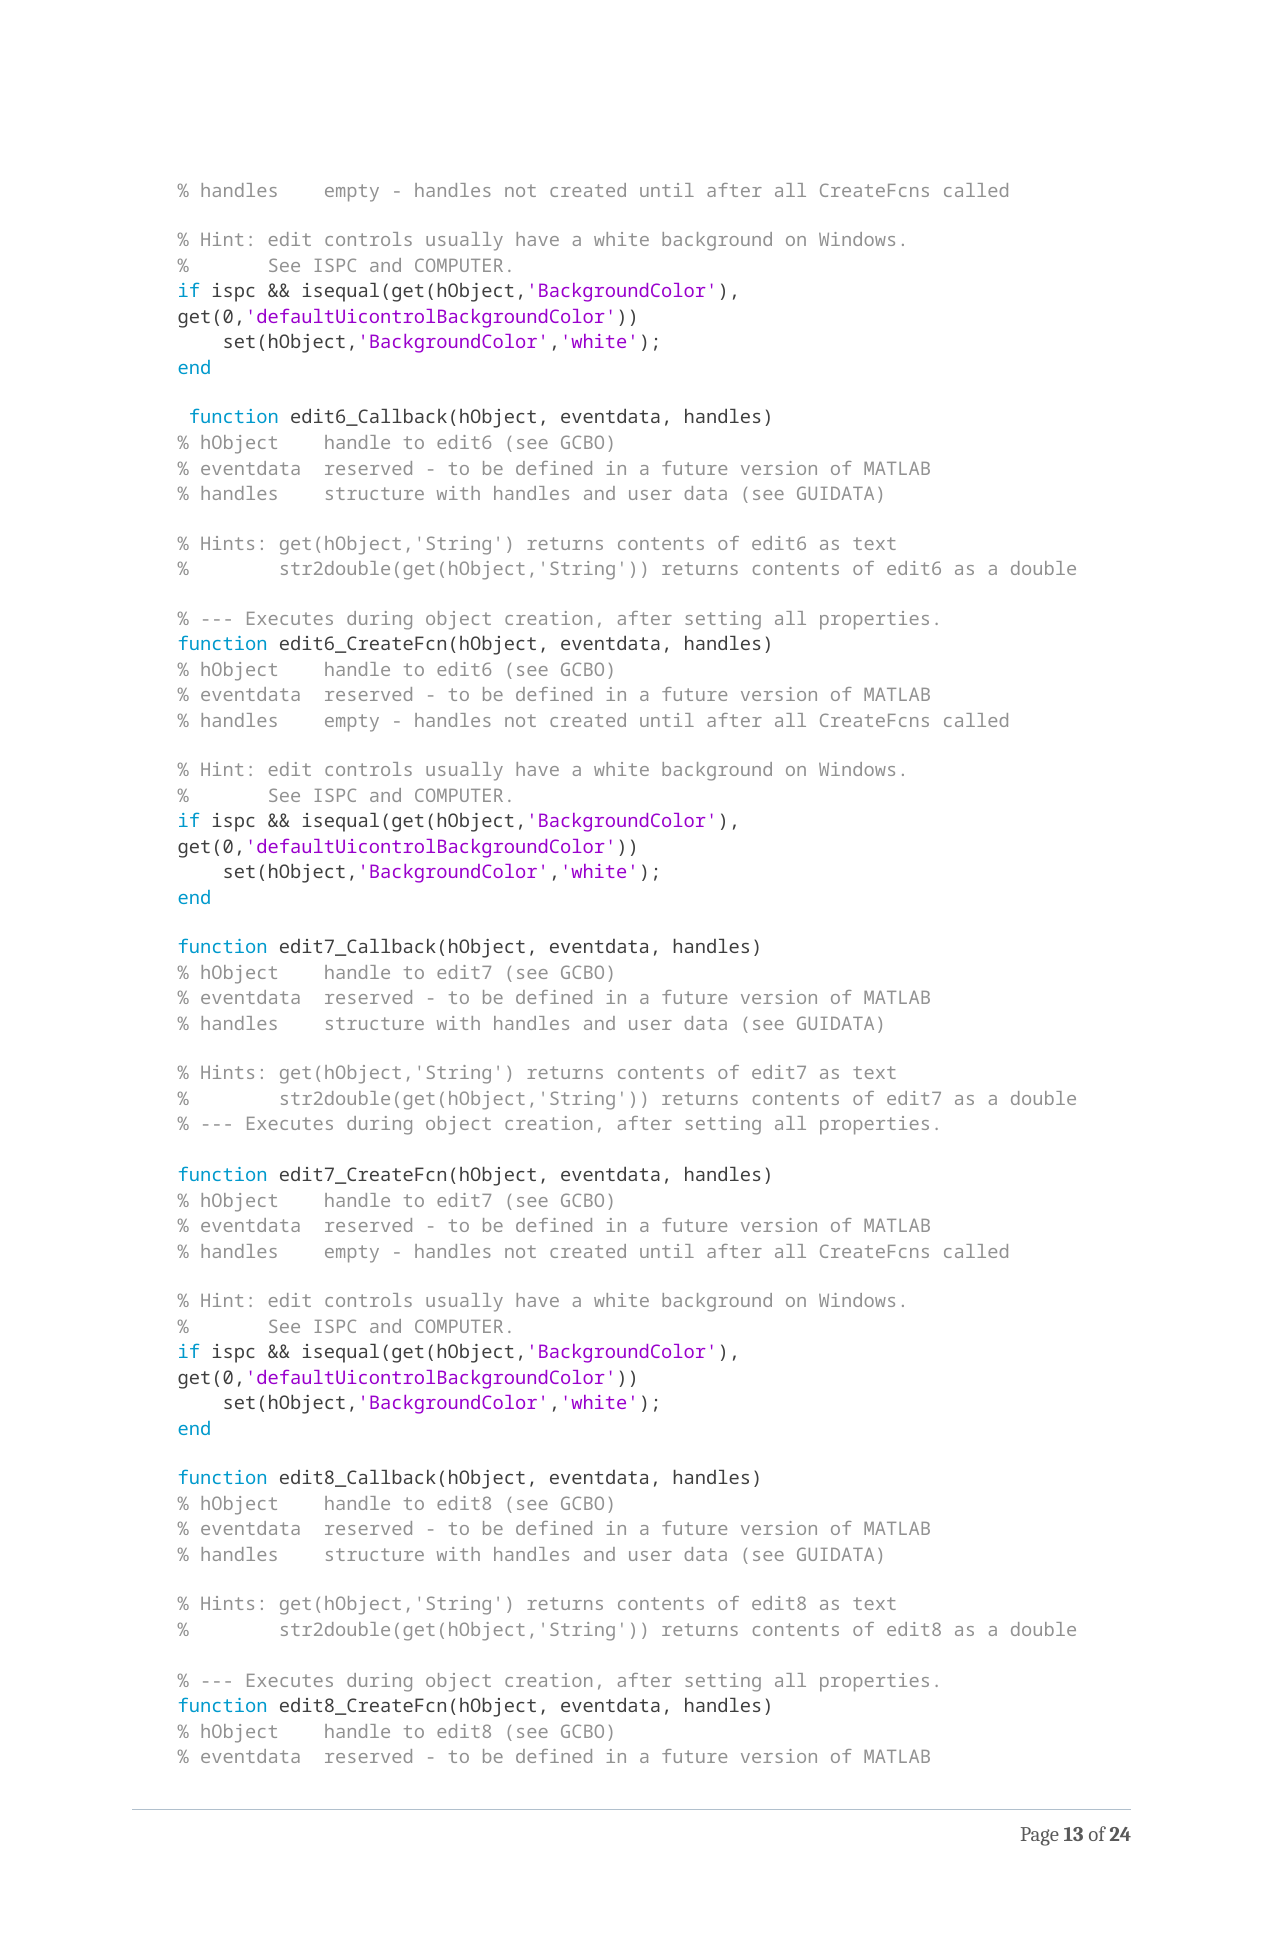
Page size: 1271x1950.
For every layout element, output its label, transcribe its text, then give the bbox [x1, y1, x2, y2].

text % eventdata reserved - to be defined in a future version of MATLAB [177, 1744, 1094, 1769]
text % eventdata reserved - to be defined in a future version of MATLAB [177, 455, 1094, 480]
text % handles structure with handles and user data (see GUIDATA) [177, 1010, 1094, 1036]
text % hObject handle to edit8 (see GCBO) [177, 1490, 1094, 1516]
text function edit6_CreateFcn(hObject, eventdata, handles) [177, 630, 1094, 656]
text if ispc && isequal(get(hObject,'BackgroundColor'), get(0,'defaultUicontrolBackgroundColor')) [177, 807, 1094, 858]
text % eventdata reserved - to be defined in a future version of MATLAB [177, 1213, 1094, 1238]
text if ispc && isequal(get(hObject,'BackgroundColor'), get(0,'defaultUicontrolBackgroundColor')) [177, 1339, 1094, 1390]
text % Hints: get(hObject,'String') returns contents of edit7 as text [177, 1059, 1094, 1085]
text % Hint: edit controls usually have a white background on Windows. [177, 1288, 1094, 1313]
text % handles structure with handles and user data (see GUIDATA) [177, 1541, 1094, 1567]
text function edit6_Callback(hObject, eventdata, handles) [177, 404, 1094, 429]
text % eventdata reserved - to be defined in a future version of MATLAB [177, 1516, 1094, 1541]
text % See ISPC and COMPUTER. [177, 1313, 1094, 1339]
text function edit7_CreateFcn(hObject, eventdata, handles) [177, 1162, 1094, 1187]
text end [177, 354, 1094, 380]
text set(hObject,'BackgroundColor','white'); [177, 329, 1094, 354]
text end [177, 884, 1094, 909]
text % handles empty - handles not created until after all CreateFcns called [177, 177, 1094, 203]
text end [177, 1415, 1094, 1441]
text % Hint: edit controls usually have a white background on Windows. [177, 756, 1094, 782]
text % --- Executes during object creation, after setting all properties. [177, 605, 1094, 630]
text % handles empty - handles not created until after all CreateFcns called [177, 1238, 1094, 1264]
text % eventdata reserved - to be defined in a future version of MATLAB [177, 984, 1094, 1010]
text % str2double(get(hObject,'String')) returns contents of edit6 as a double [177, 555, 1094, 581]
text % Hints: get(hObject,'String') returns contents of edit6 as text [177, 530, 1094, 555]
text % Hints: get(hObject,'String') returns contents of edit8 as text [177, 1591, 1094, 1616]
text % handles structure with handles and user data (see GUIDATA) [177, 480, 1094, 506]
text % handles empty - handles not created until after all CreateFcns called [177, 707, 1094, 732]
text % --- Executes during object creation, after setting all properties. [177, 1667, 1094, 1693]
text % hObject handle to edit8 (see GCBO) [177, 1718, 1094, 1744]
text % hObject handle to edit7 (see GCBO) [177, 1187, 1094, 1213]
text % eventdata reserved - to be defined in a future version of MATLAB [177, 681, 1094, 707]
text % Hint: edit controls usually have a white background on Windows. [177, 227, 1094, 252]
text % hObject handle to edit6 (see GCBO) [177, 429, 1094, 455]
text if ispc && isequal(get(hObject,'BackgroundColor'), get(0,'defaultUicontrolBackgroundColor')) [177, 278, 1094, 329]
text function edit7_Callback(hObject, eventdata, handles) [177, 933, 1094, 959]
text % hObject handle to edit7 (see GCBO) [177, 959, 1094, 984]
text % hObject handle to edit6 (see GCBO) [177, 656, 1094, 681]
text % str2double(get(hObject,'String')) returns contents of edit7 as a double [177, 1085, 1094, 1111]
text set(hObject,'BackgroundColor','white'); [177, 1390, 1094, 1415]
text % --- Executes during object creation, after setting all properties. [177, 1111, 1094, 1136]
text set(hObject,'BackgroundColor','white'); [177, 858, 1094, 884]
text function edit8_Callback(hObject, eventdata, handles) [177, 1465, 1094, 1490]
text % See ISPC and COMPUTER. [177, 252, 1094, 278]
text % str2double(get(hObject,'String')) returns contents of edit8 as a double [177, 1616, 1094, 1642]
text % See ISPC and COMPUTER. [177, 782, 1094, 807]
text function edit8_CreateFcn(hObject, eventdata, handles) [177, 1693, 1094, 1718]
